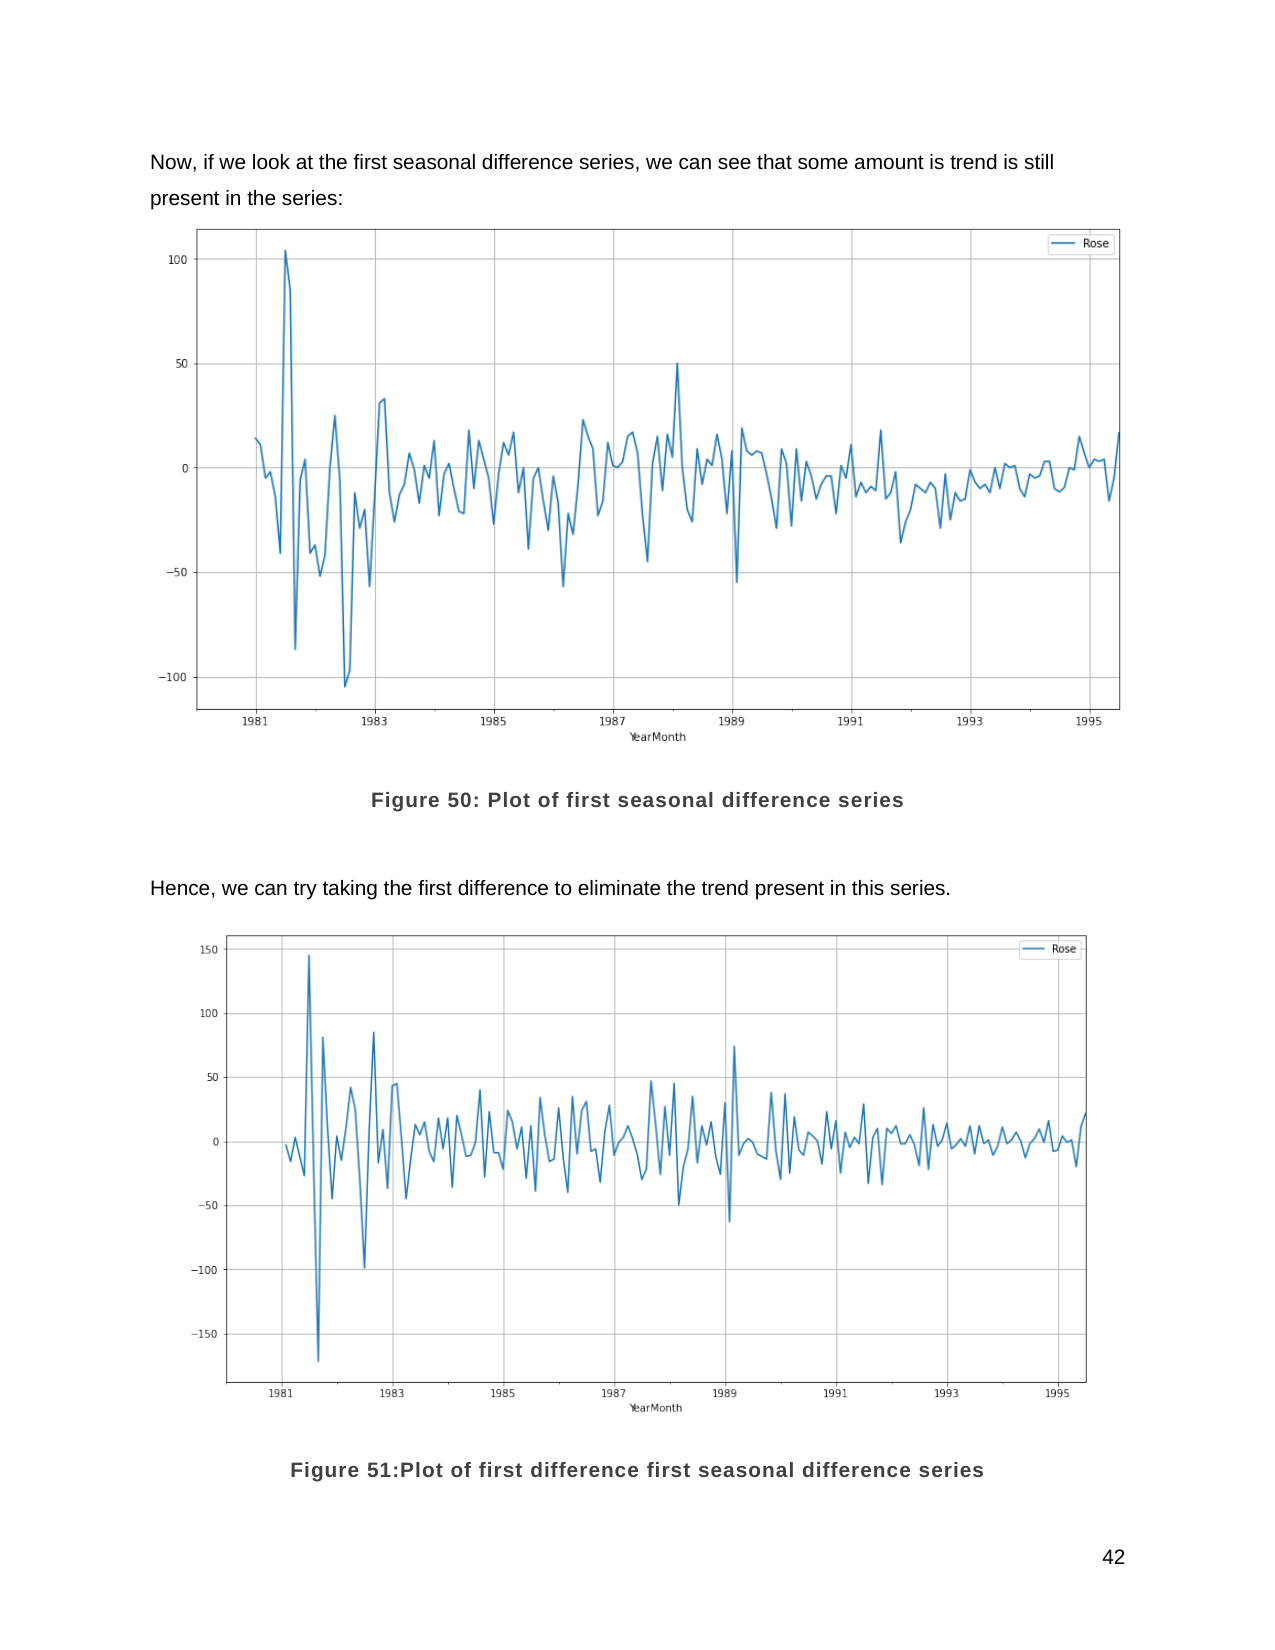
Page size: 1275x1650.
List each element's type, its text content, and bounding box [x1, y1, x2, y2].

picture [150, 221, 1125, 751]
text Figure 51:Plot of first difference first seasonal difference series [150, 1458, 1125, 1482]
text Hence, we can try taking the first difference to eliminate the trend present in this series. [150, 876, 1125, 900]
picture [183, 928, 1092, 1421]
text Now, if we look at the first seasonal difference series, we can see that some amount is trend is still present in the series: [150, 150, 1125, 221]
